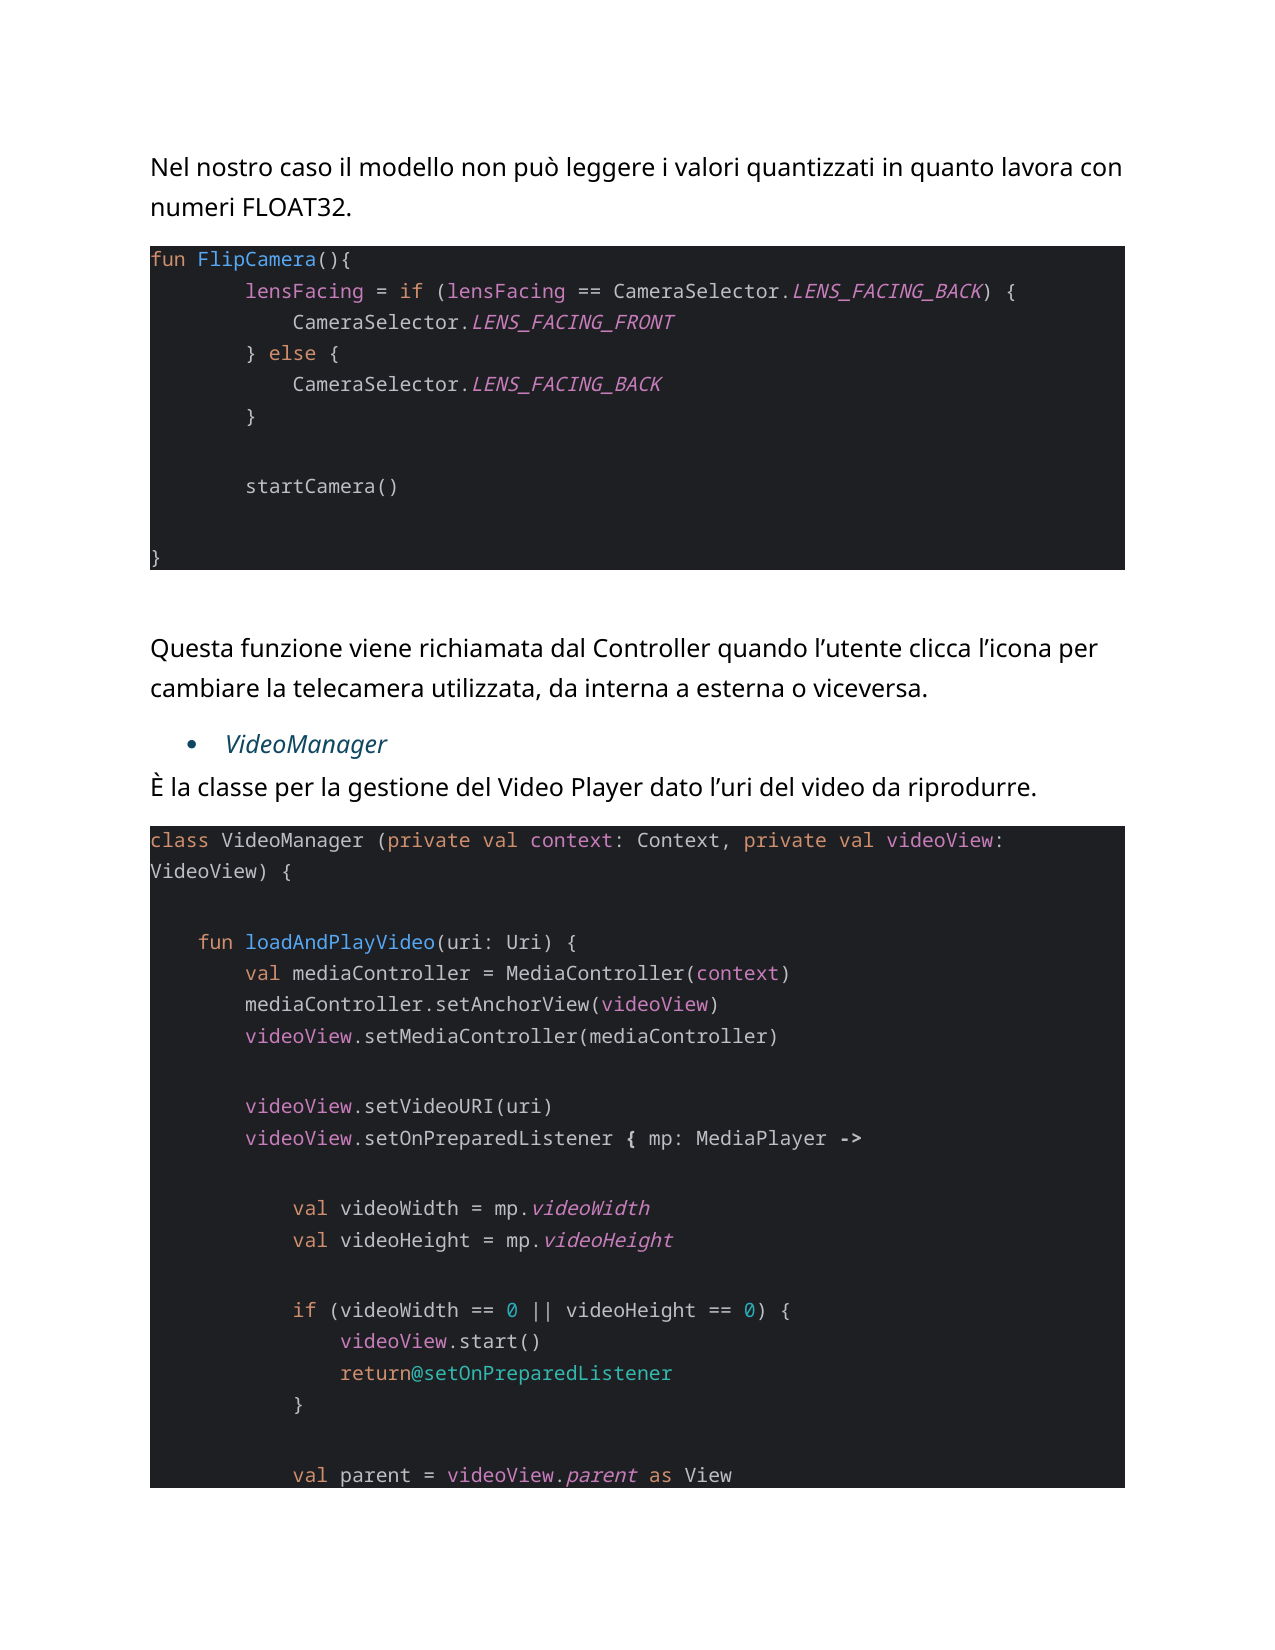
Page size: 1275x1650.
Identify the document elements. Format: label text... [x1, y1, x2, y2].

text fun FlipCamera(){ lensFacing = if (lensFacing == CameraSelector.LENS_FACING_BACK) { CameraSelector.LENS_FACING_FRONT } else { CameraSelector.LENS_FACING_BACK } startCamera() } [150, 246, 1125, 570]
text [150, 826, 1125, 1488]
text Questa funzione viene richiamata dal Controller quando l’utente clicca l’icona per cambiare la telecamera utilizzata, da interna a esterna o viceversa. [150, 631, 1125, 704]
text È la classe per la gestione del Video Player dato l’uri del video da riprodurre. [150, 770, 1125, 804]
subtitle VideoManager [187, 726, 1125, 760]
text Nel nostro caso il modello non può leggere i valori quantizzati in quanto lavora con numeri FLOAT32. [150, 150, 1125, 223]
